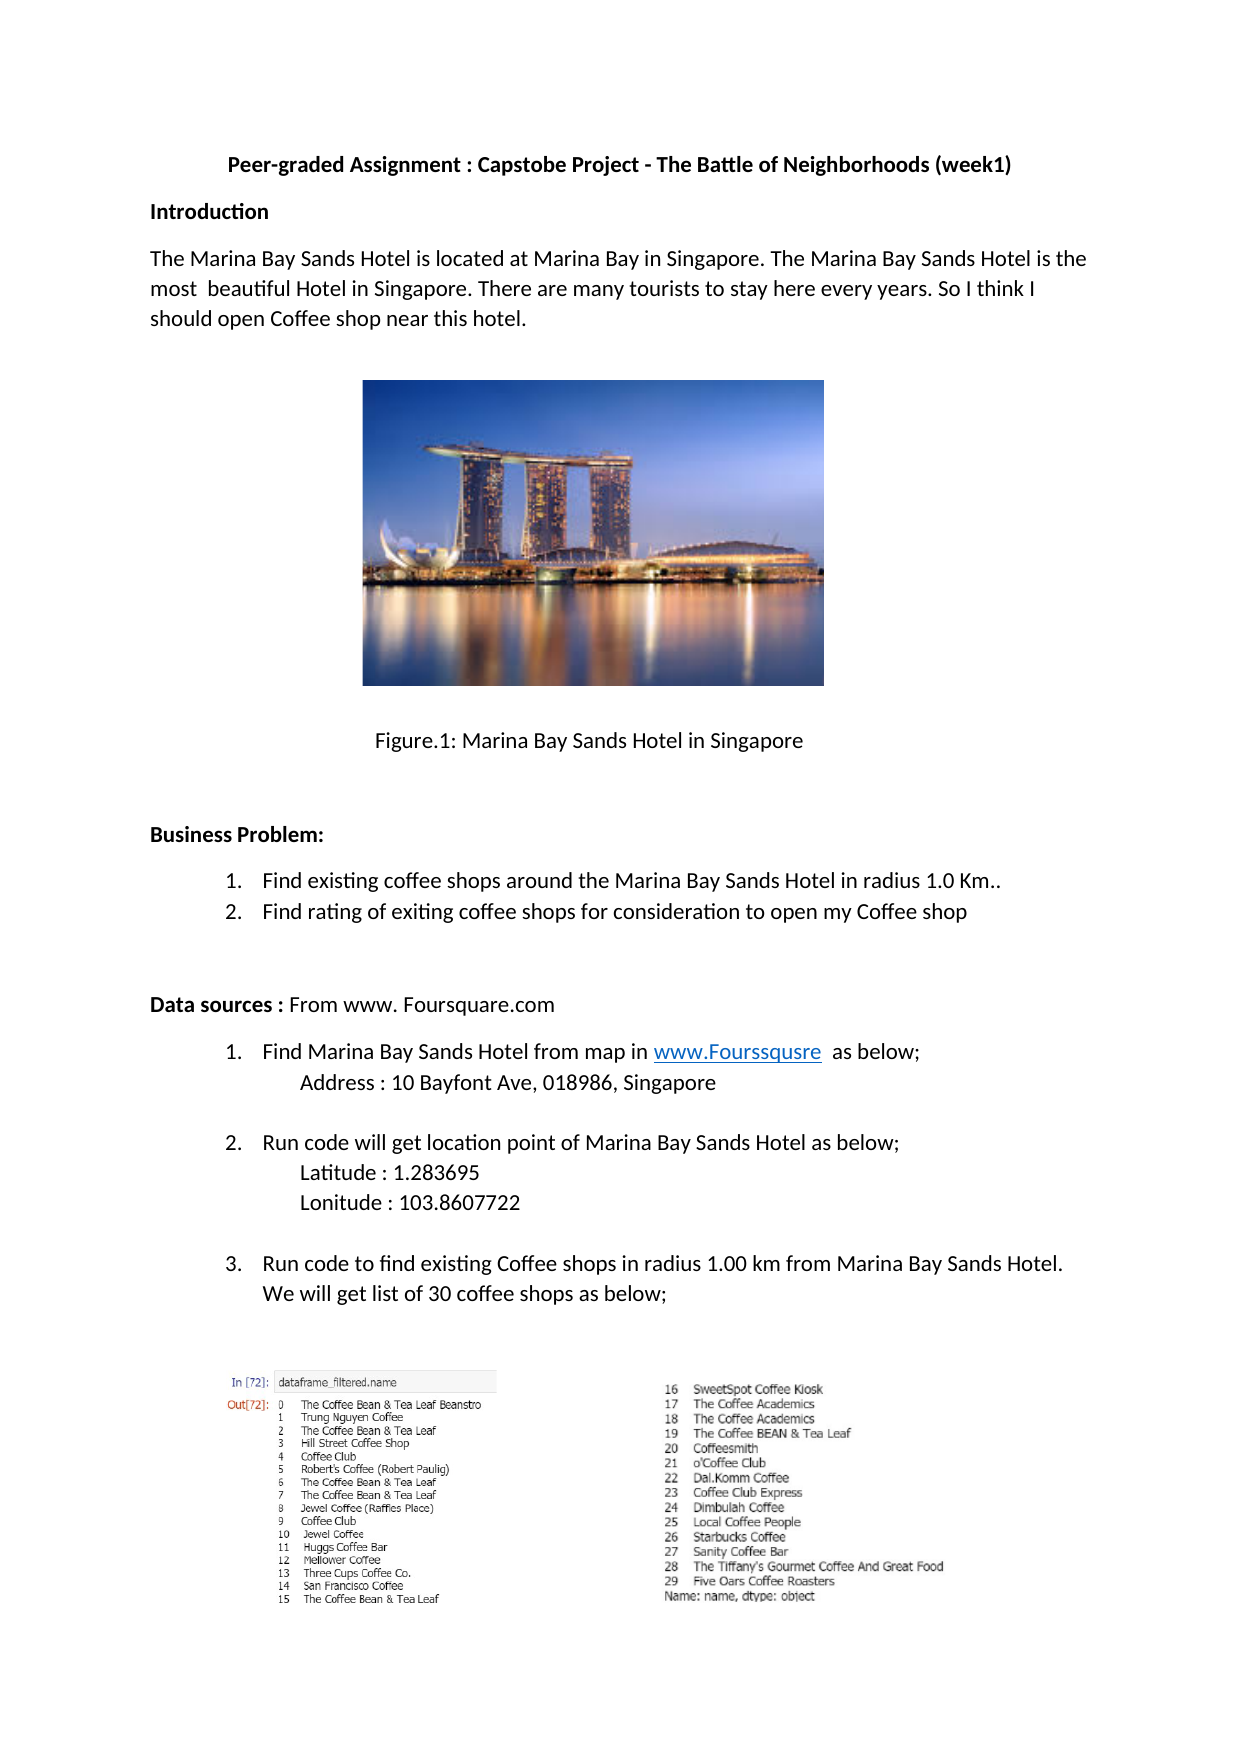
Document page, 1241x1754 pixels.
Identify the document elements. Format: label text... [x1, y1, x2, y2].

picture [362, 380, 824, 686]
text The Marina Bay Sands Hotel is located at Marina Bay in Singapore. The Marina Bay Sands Hotel is the most beautiful Hotel in Singapore. There are many tourists to stay here every years. So I think I should open Coffee shop near this hotel. [150, 244, 1090, 332]
list Find rating of exiting coffee shops for consideration to open my Coffee shop [225, 897, 1090, 925]
text Figure.1: Marina Bay Sands Hotel in Singapore [150, 726, 1090, 754]
list Find existing coffee shops around the Marina Bay Sands Hotel in radius 1.0 Km.. [225, 867, 1090, 895]
list Latitude : 1.283695 [300, 1158, 1090, 1186]
text Introduction [150, 197, 1090, 225]
list Address : 10 Bayfont Ave, 018986, Singapore [300, 1068, 1090, 1096]
text Data sources : From www. Foursquare.com [150, 991, 1090, 1019]
list Run code will get location point of Marina Bay Sands Hotel as below; [225, 1128, 1090, 1156]
list Lonitude : 103.8607722 [300, 1188, 1090, 1217]
list Find Marina Bay Sands Hotel from map in www.Fourssqusre as below; [225, 1037, 1090, 1066]
text Peer-graded Assignment : Capstobe Project - The Battle of Neighborhoods (week1) [150, 150, 1090, 178]
text Business Problem: [150, 820, 1090, 848]
list Run code to find existing Coffee shops in radius 1.00 km from Marina Bay Sands Hotel. We will get list of 30 coffee shops as below; [225, 1249, 1090, 1307]
